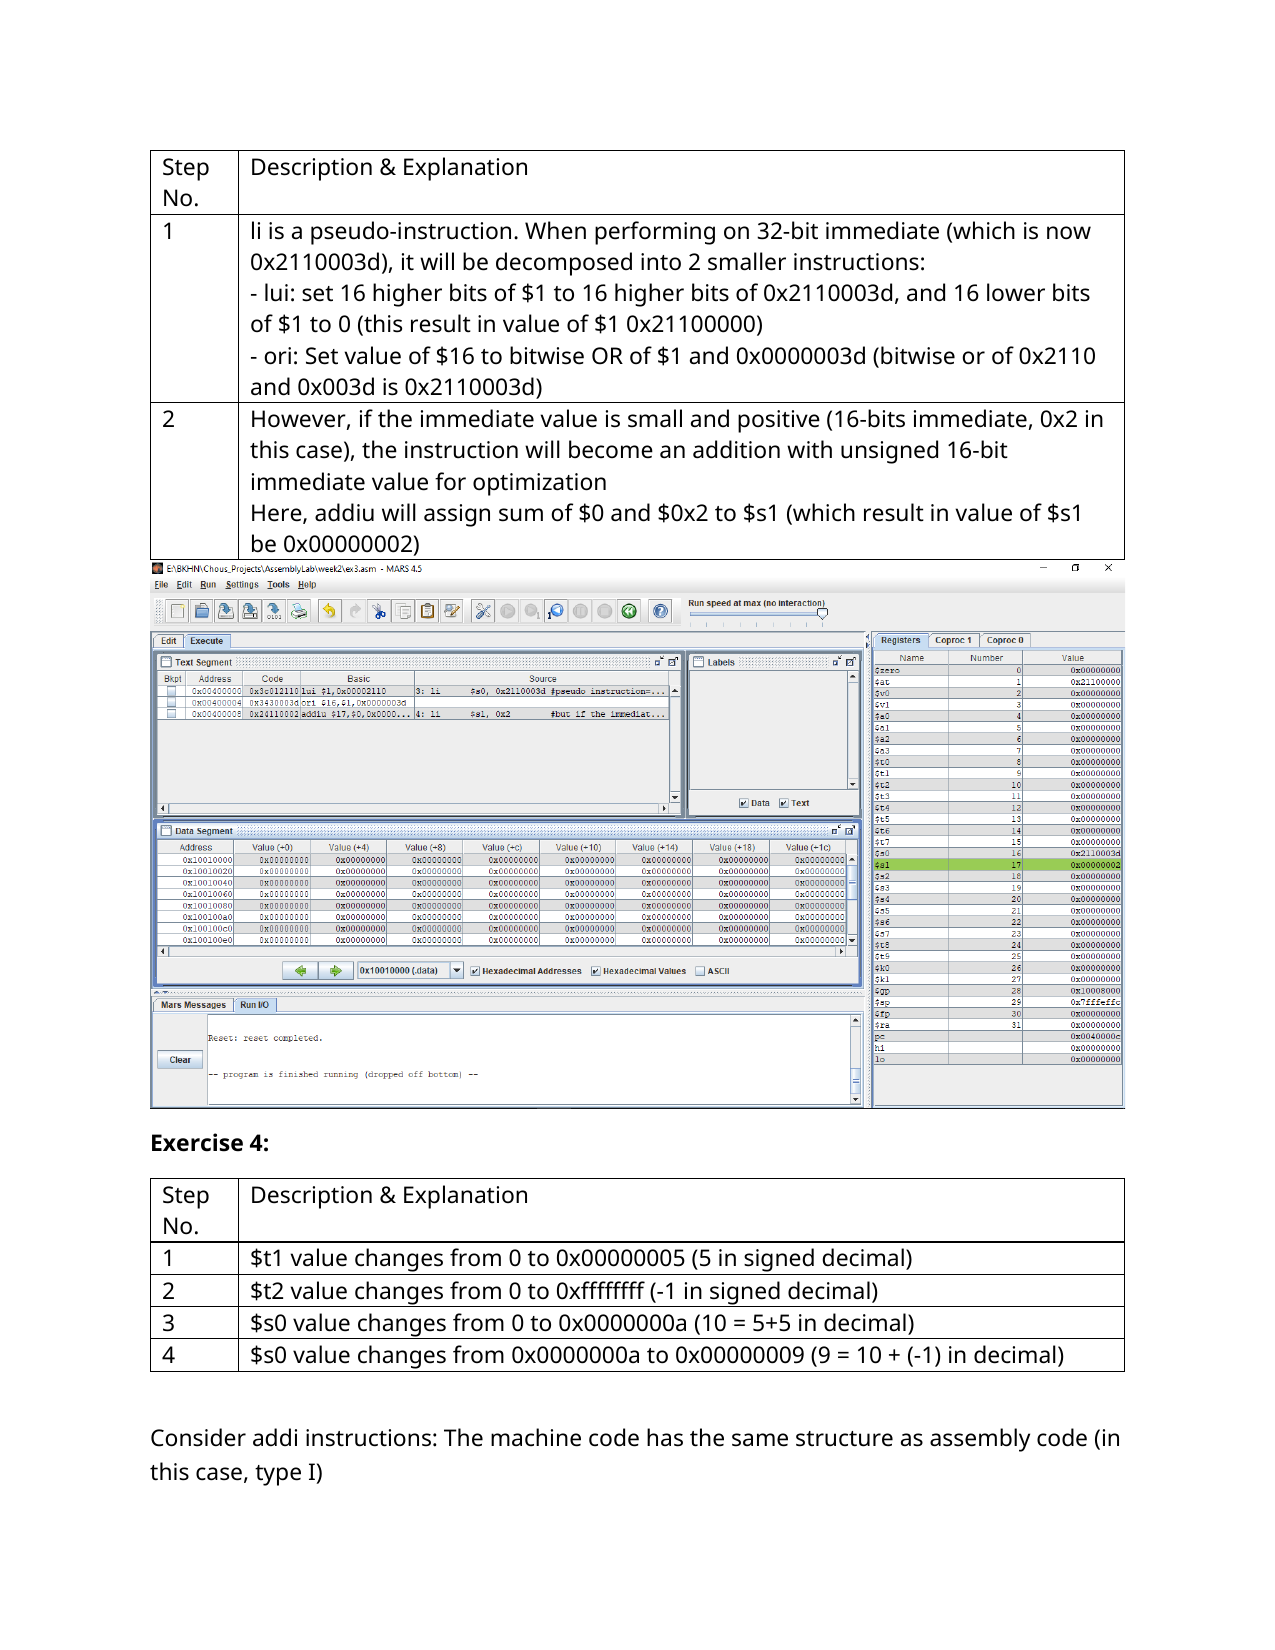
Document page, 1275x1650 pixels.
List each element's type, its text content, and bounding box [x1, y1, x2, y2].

table_cell 1 [151, 215, 238, 402]
table_cell $s0 value changes from 0 to 0x0000000a (10 = 5+5 in decimal) [239, 1307, 1124, 1338]
table_header Description & Explanation [239, 1179, 1124, 1241]
table_cell 4 [151, 1339, 238, 1371]
table_header Step No. [151, 151, 238, 213]
table_cell 3 [151, 1307, 238, 1338]
table_cell 2 [151, 1275, 238, 1306]
table_cell 1 [151, 1243, 238, 1274]
table_cell 2 [151, 403, 238, 559]
table_cell $t1 value changes from 0 to 0x00000005 (5 in signed decimal) [239, 1243, 1124, 1274]
picture [150, 560, 1125, 1109]
table_cell $s0 value changes from 0x0000000a to 0x00000009 (9 = 10 + (-1) in decimal) [239, 1339, 1124, 1371]
text Exercise 4: [150, 1127, 1125, 1159]
table_header Step No. [151, 1179, 238, 1241]
table_cell However, if the immediate value is small and positive (16-bits immediate, 0x2 in this case), the instruction will become an addition with unsigned 16-bit immediate value for optimization Here, addiu will assign sum of $0 and $0x2 to $s1 (which result in value of $s1 be 0x00000002) [239, 403, 1124, 559]
table_header Description & Explanation [239, 151, 1124, 213]
table_cell $t2 value changes from 0 to 0xffffffff (-1 in signed decimal) [239, 1275, 1124, 1306]
text Consider addi instructions: The machine code has the same structure as assembly code (in this case, type I) [150, 1422, 1125, 1487]
table_cell li is a pseudo-instruction. When performing on 32-bit immediate (which is now 0x2110003d), it will be decomposed into 2 smaller instructions: - lui: set 16 higher bits of $1 to 16 higher bits of 0x2110003d, and 16 lower bits of $1 to 0 (this result in value of $1 0x21100000) - ori: Set value of $16 to bitwise OR of $1 and 0x0000003d (bitwise or of 0x2110 and 0x003d is 0x2110003d) [239, 215, 1124, 402]
